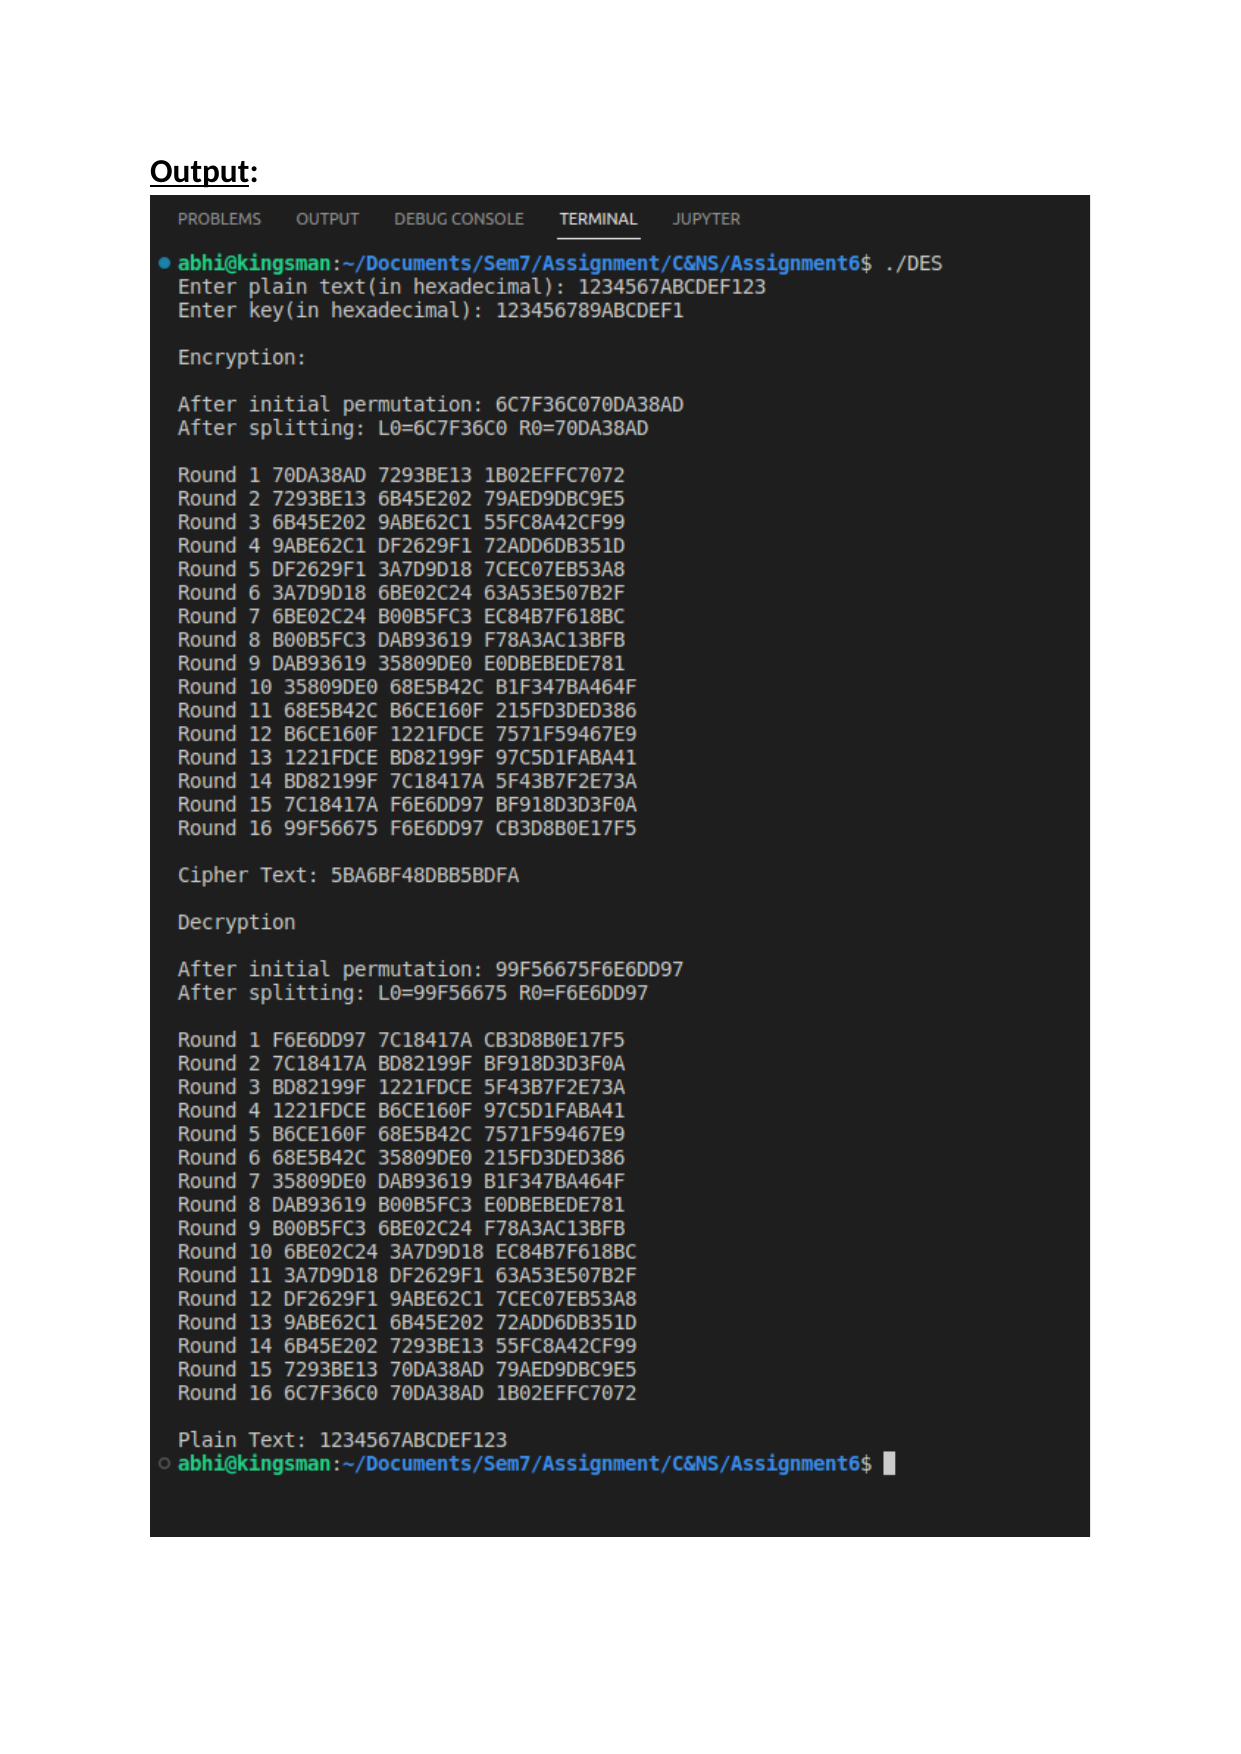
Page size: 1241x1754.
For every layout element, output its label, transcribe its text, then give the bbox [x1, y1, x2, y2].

picture [150, 195, 1091, 1537]
text Output: [150, 150, 1090, 195]
